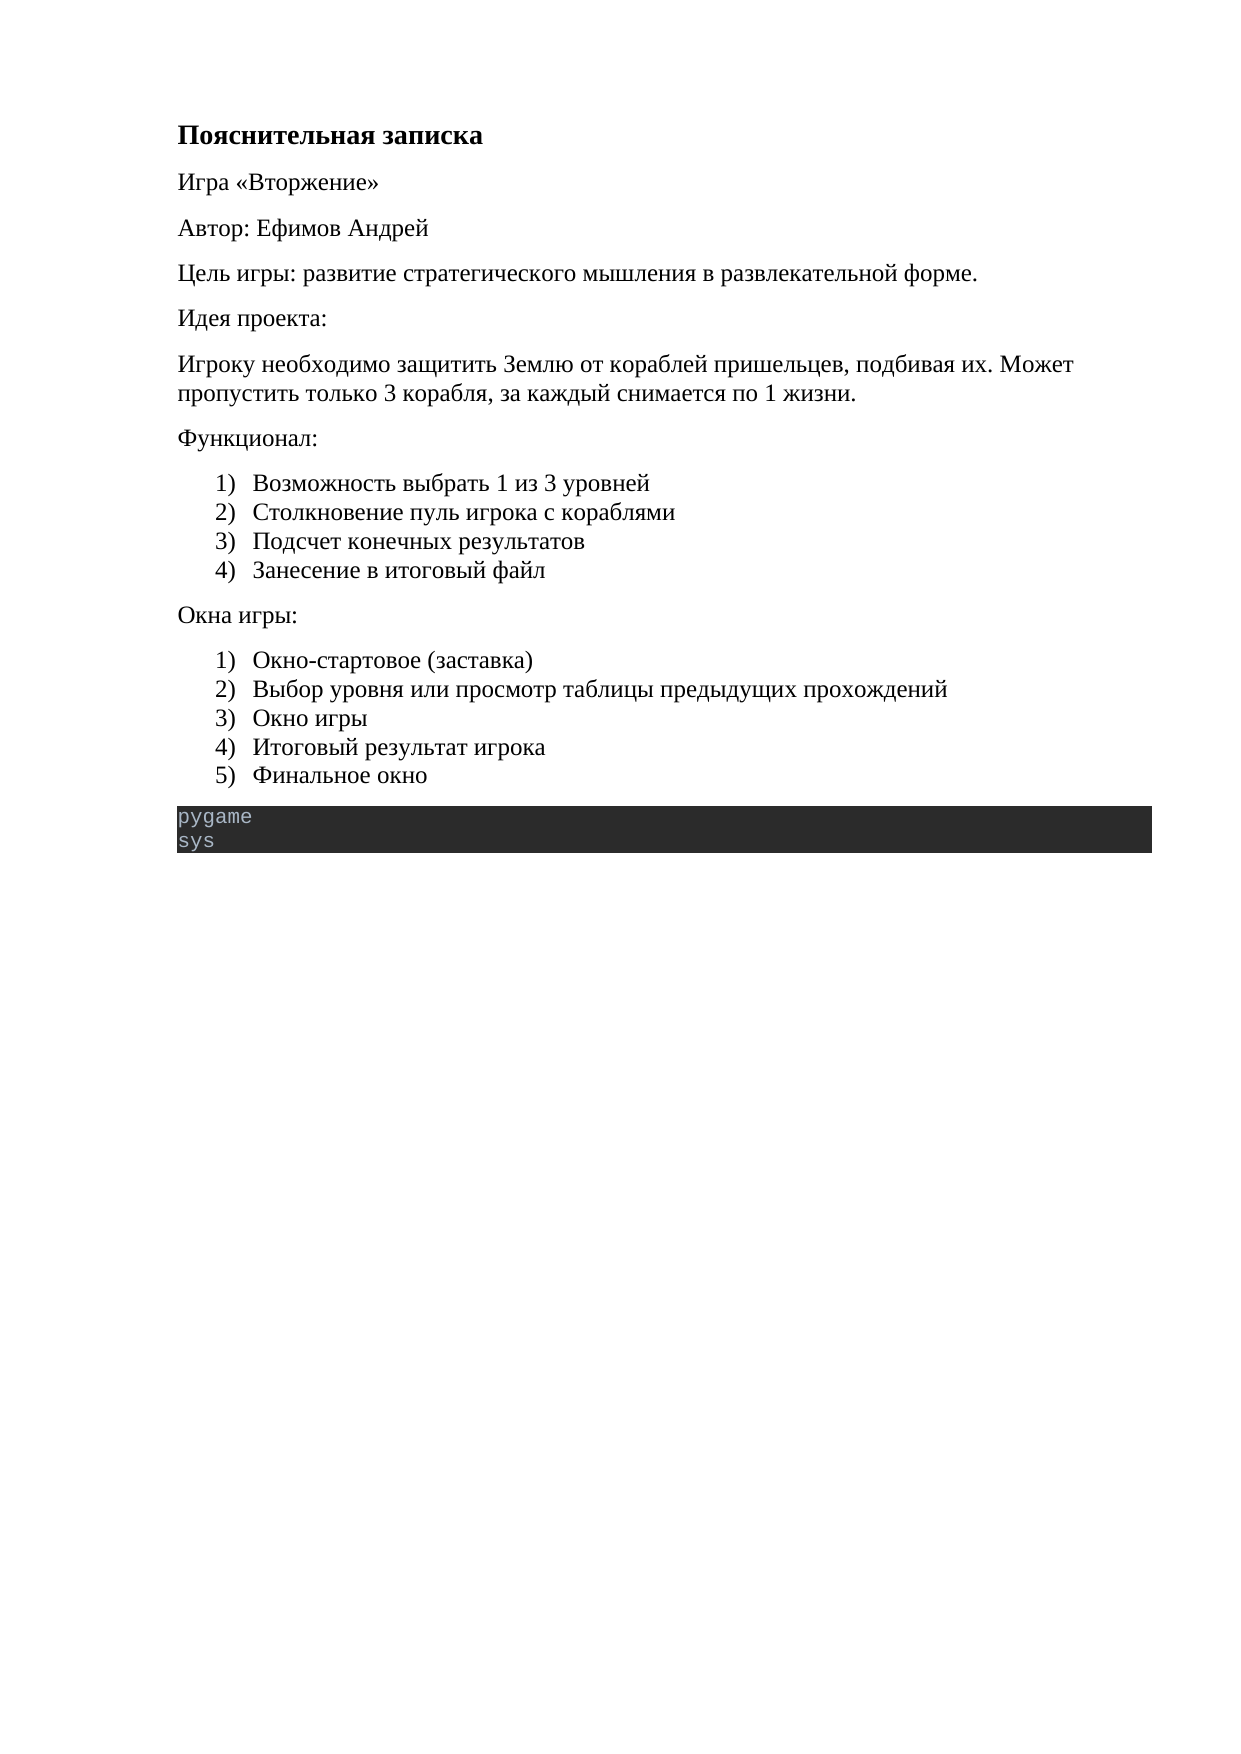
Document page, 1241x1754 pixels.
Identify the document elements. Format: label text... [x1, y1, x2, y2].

list Окно-стартовое (заставка) [215, 646, 1152, 674]
list Занесение в итоговый файл [215, 555, 1152, 583]
list Выбор уровня или просмотр таблицы предыдущих прохождений [215, 674, 1152, 703]
list Возможность выбрать 1 из 3 уровней [215, 468, 1152, 497]
text Идея проекта: [177, 303, 1152, 332]
list Окно игры [215, 703, 1152, 732]
text Игра «Вторжение» [177, 167, 1152, 196]
text Автор: Ефимов Андрей [177, 213, 1152, 241]
text Окна игры: [177, 600, 1152, 629]
text pygame [177, 806, 1152, 829]
list Итоговый результат игрока [215, 732, 1152, 761]
text Цель игры: развитие стратегического мышления в развлекательной форме. [177, 258, 1152, 287]
text Игроку необходимо защитить Землю от кораблей пришельцев, подбивая их. Может пропустить только 3 корабля, за каждый снимается по 1 жизни. [177, 349, 1152, 406]
text Функционал: [177, 423, 1152, 452]
list Подсчет конечных результатов [215, 526, 1152, 555]
list Столкновение пуль игрока с кораблями [215, 497, 1152, 526]
list Финальное окно [215, 761, 1152, 789]
text Пояснительная записка [177, 118, 1152, 151]
text sys [177, 829, 1152, 853]
